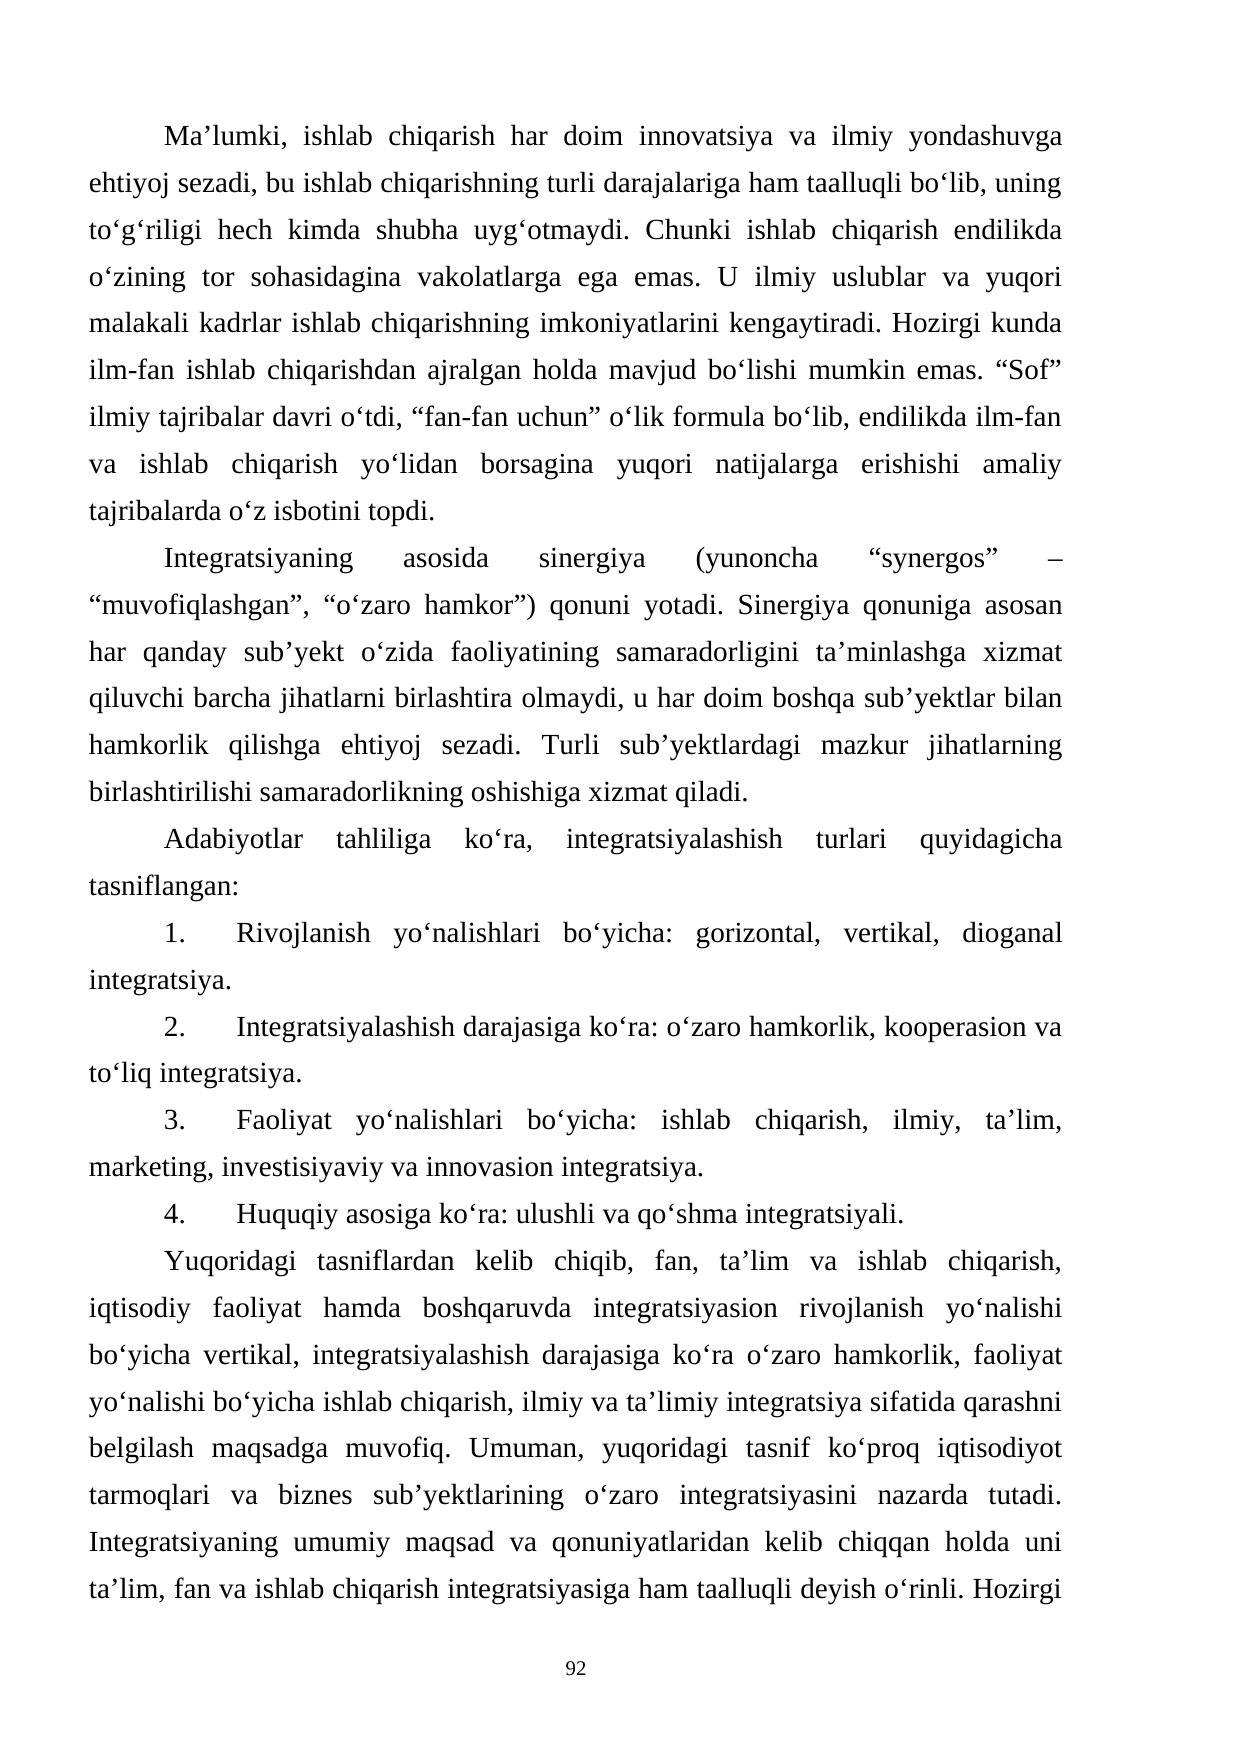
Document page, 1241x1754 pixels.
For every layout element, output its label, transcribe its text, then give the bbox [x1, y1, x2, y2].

text Adabiyotlar tahliliga ko‘ra, integratsiyalashish turlari quyidagicha tasniflangan: [89, 821, 1063, 902]
list Huquqiy asosiga ko‘ra: ulushli va qo‘shma integratsiyali. [89, 1196, 1063, 1230]
text Ma’lumki, ishlab chiqarish har doim innovatsiya va ilmiy yondashuvga ehtiyoj sezadi, bu ishlab chiqarishning turli darajalariga ham taalluqli bo‘lib, uning to‘g‘riligi hech kimda shubha uyg‘otmaydi. Chunki ishlab chiqarish endilikda o‘zining tor sohasidagina vakolatlarga ega emas. U ilmiy uslublar va yuqori malakali kadrlar ishlab chiqarishning imkoniyatlarini kengaytiradi. Hozirgi kunda ilm-fan ishlab chiqarishdan ajralgan holda mavjud bo‘lishi mumkin emas. “Sof” ilmiy tajribalar davri o‘tdi, “fan-fan uchun” o‘lik formula bo‘lib, endilikda ilm-fan va ishlab chiqarish yo‘lidan borsagina yuqori natijalarga erishishi amaliy tajribalarda o‘z isbotini topdi. [89, 118, 1063, 527]
list Faoliyat yo‘nalishlari bo‘yicha: ishlab chiqarish, ilmiy, ta’lim, marketing, investisiyaviy va innovasion integratsiya. [89, 1102, 1063, 1183]
list Rivojlanish yo‘nalishlari bo‘yicha: gorizontal, vertikal, dioganal integratsiya. [89, 915, 1063, 995]
list Integratsiyalashish darajasiga ko‘ra: o‘zaro hamkorlik, kooperasion va to‘liq integratsiya. [89, 1009, 1063, 1089]
text Integratsiyaning asosida sinergiya (yunoncha “synergos” – “muvofiqlashgan”, “o‘zaro hamkor”) qonuni yotadi. Sinergiya qonuniga asosan har qanday sub’yekt o‘zida faoliyatining samaradorligini ta’minlashga xizmat qiluvchi barcha jihatlarni birlashtira olmaydi, u har doim boshqa sub’yektlar bilan hamkorlik qilishga ehtiyoj sezadi. Turli sub’yektlardagi mazkur jihatlarning birlashtirilishi samaradorlikning oshishiga xizmat qiladi. [89, 540, 1063, 808]
